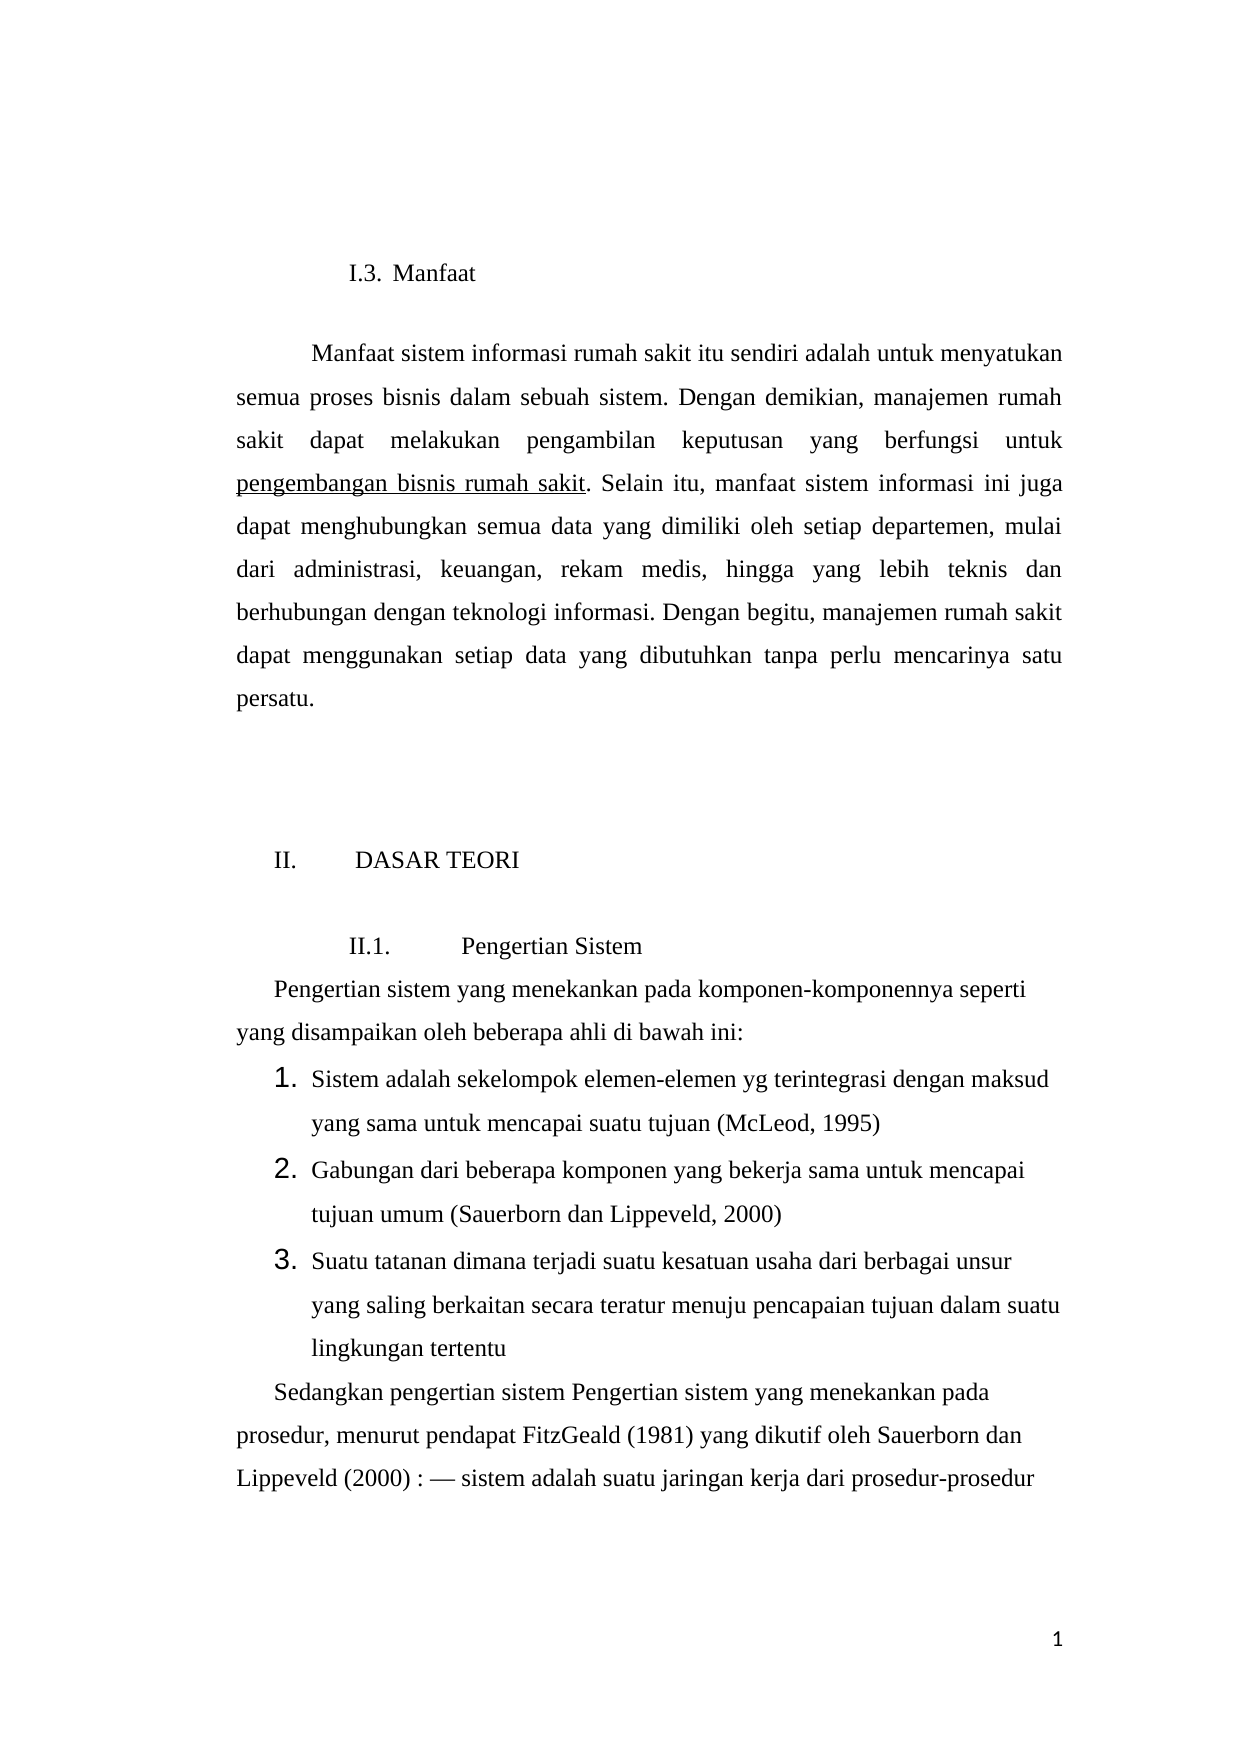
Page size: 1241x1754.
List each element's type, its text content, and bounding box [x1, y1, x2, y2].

list Manfaat [349, 258, 1063, 287]
list Suatu tatanan dimana terjadi suatu kesatuan usaha dari berbagai unsur yang saling berkaitan secara teratur menuju pencapaian tujuan dalam suatu lingkungan tertentu [274, 1242, 1063, 1362]
list Gabungan dari beberapa komponen yang bekerja sama untuk mencapai tujuan umum (Sauerborn dan Lippeveld, 2000) [274, 1151, 1063, 1228]
list Sistem adalah sekelompok elemen-elemen yg terintegrasi dengan maksud yang sama untuk mencapai suatu tujuan (McLeod, 1995) [274, 1060, 1063, 1137]
text Pengertian sistem yang menekankan pada komponen-komponennya seperti yang disampaikan oleh beberapa ahli di bawah ini: [236, 974, 1063, 1046]
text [236, 1377, 1063, 1492]
list Pengertian Sistem [349, 931, 1063, 960]
text Manfaat sistem informasi rumah sakit itu sendiri adalah untuk menyatukan semua proses bisnis dalam sebuah sistem. Dengan demikian, manajemen rumah sakit dapat melakukan pengambilan keputusan yang berfungsi untuk pengembangan bisnis rumah sakit. Selain itu, manfaat sistem informasi ini juga dapat menghubungkan semua data yang dimiliki oleh setiap departemen, mulai dari administrasi, keuangan, rekam medis, hingga yang lebih teknis dan berhubungan dengan teknologi informasi. Dengan begitu, manajemen rumah sakit dapat menggunakan setiap data yang dibutuhkan tanpa perlu mencarinya satu persatu. [236, 338, 1063, 712]
list DASAR TEORI [274, 845, 1063, 873]
